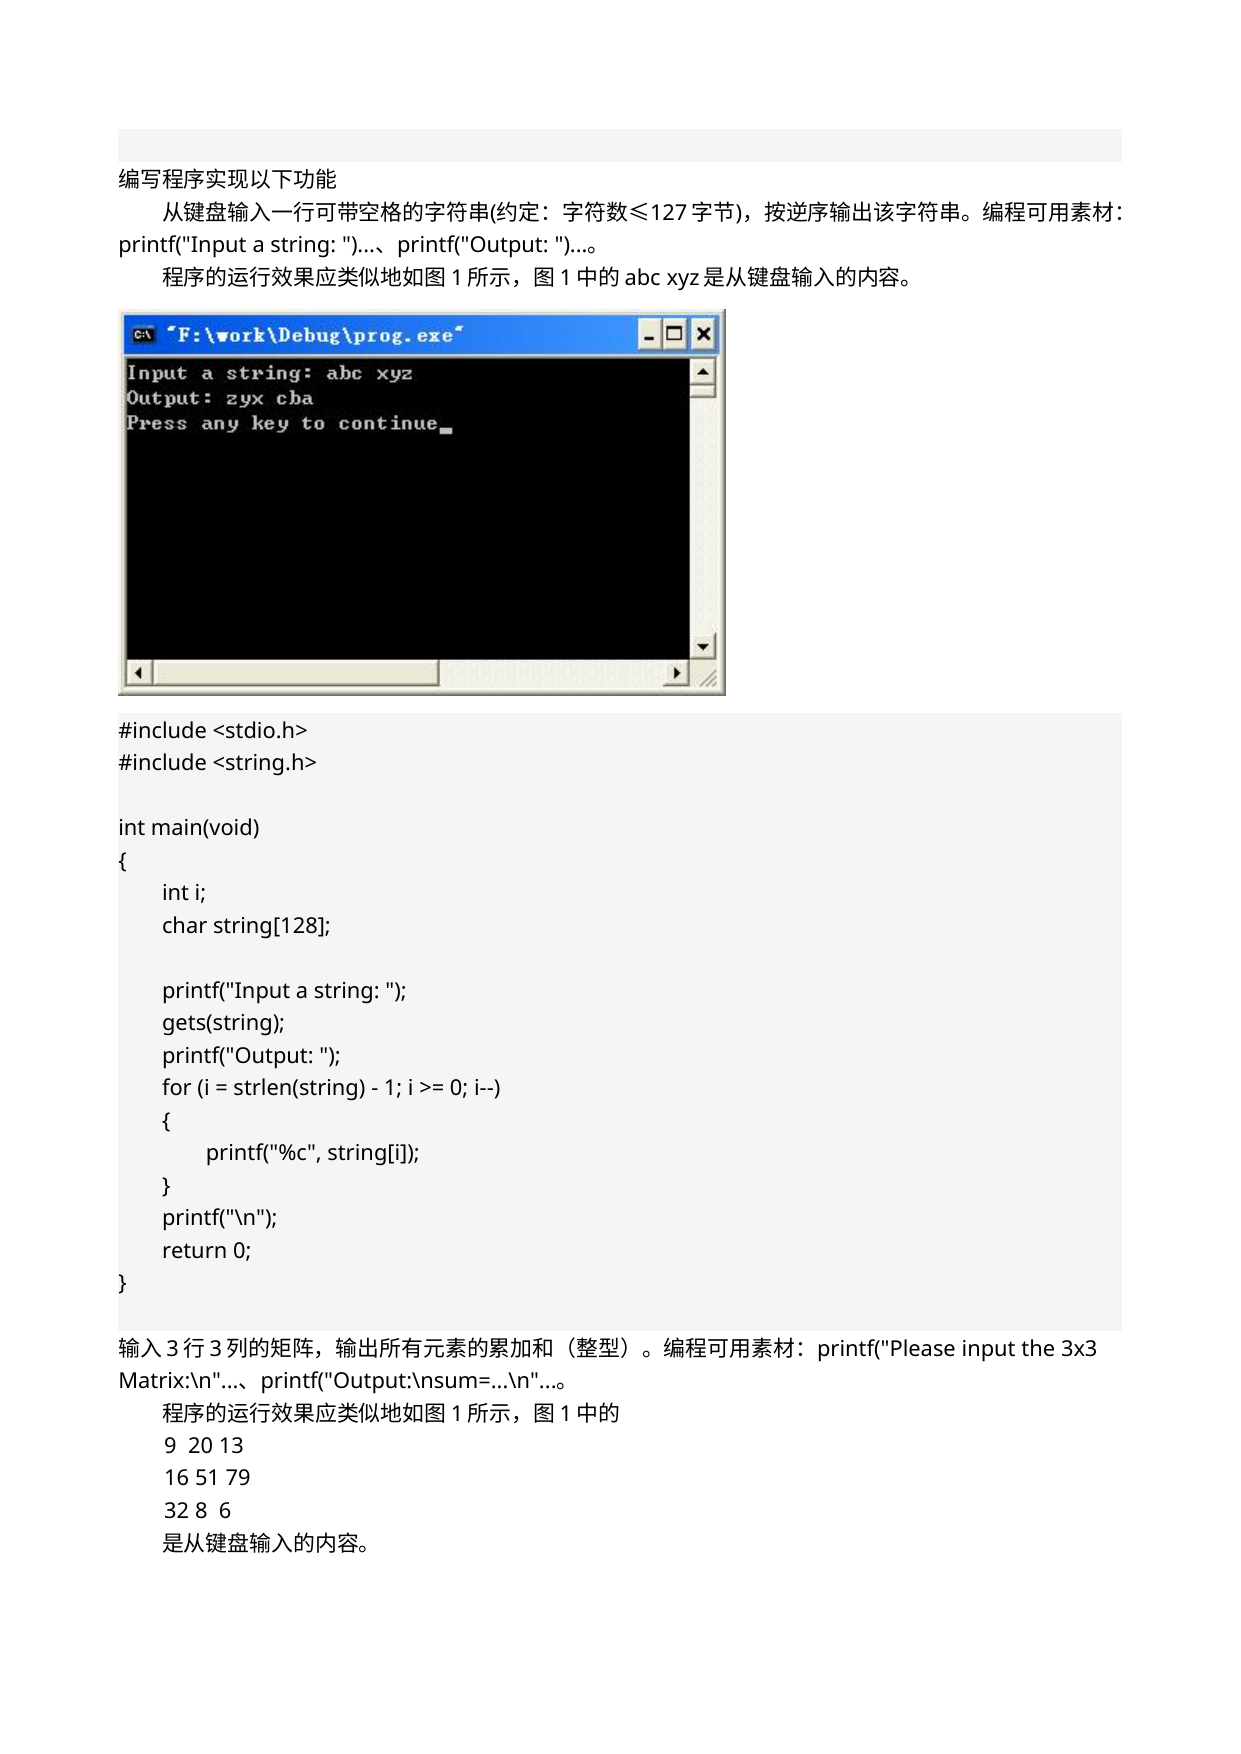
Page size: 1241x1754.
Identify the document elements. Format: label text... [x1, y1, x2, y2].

text for (i = strlen(string) - 1; i >= 0; i--) [118, 1071, 1122, 1103]
text printf("Output: "); [118, 1038, 1122, 1071]
text printf("\n"); [118, 1201, 1122, 1233]
text 输入3行3列的矩阵，输出所有元素的累加和（整型）。编程可用素材：printf("Please input the 3x3 Matrix:\n"...、printf("Output:\nsum=...\n"...。 程序的运行效果应类似地如图1所示，图1中的 9 20 13 16 51 79 32 8 6 是从键盘输入的内容。 [118, 1331, 1122, 1558]
text 编写程序实现以下功能 从键盘输入一行可带空格的字符串(约定：字符数≤127字节)，按逆序输出该字符串。编程可用素材：printf("Input a string: ")...、printf("Output: ")...。 程序的运行效果应类似地如图1所示，图1中的abc xyz是从键盘输入的内容。 [118, 226, 1122, 292]
text printf("%c", string[i]); [118, 1136, 1122, 1168]
text { [118, 1103, 1122, 1136]
text int main(void) [118, 811, 1122, 843]
text return 0; [118, 1233, 1122, 1266]
text #include <string.h> [118, 746, 1122, 778]
text printf("Input a string: "); [118, 973, 1122, 1006]
picture [118, 309, 726, 696]
text char string[128]; [118, 908, 1122, 941]
text 编写程序实现以下功能 从键盘输入一行可带空格的字符串(约定：字符数≤127字节)，按逆序输出该字符串。编程可用素材：printf("Input a string: ")...、printf("Output: ")...。 程序的运行效果应类似地如图1所示，图1中的abc xyz是从键盘输入的内容。 [118, 162, 1122, 197]
text } [118, 1266, 1122, 1298]
text { [118, 843, 1122, 876]
text gets(string); [118, 1006, 1122, 1038]
text #include <stdio.h> [118, 713, 1122, 746]
text } [118, 1168, 1122, 1201]
text int i; [118, 876, 1122, 908]
